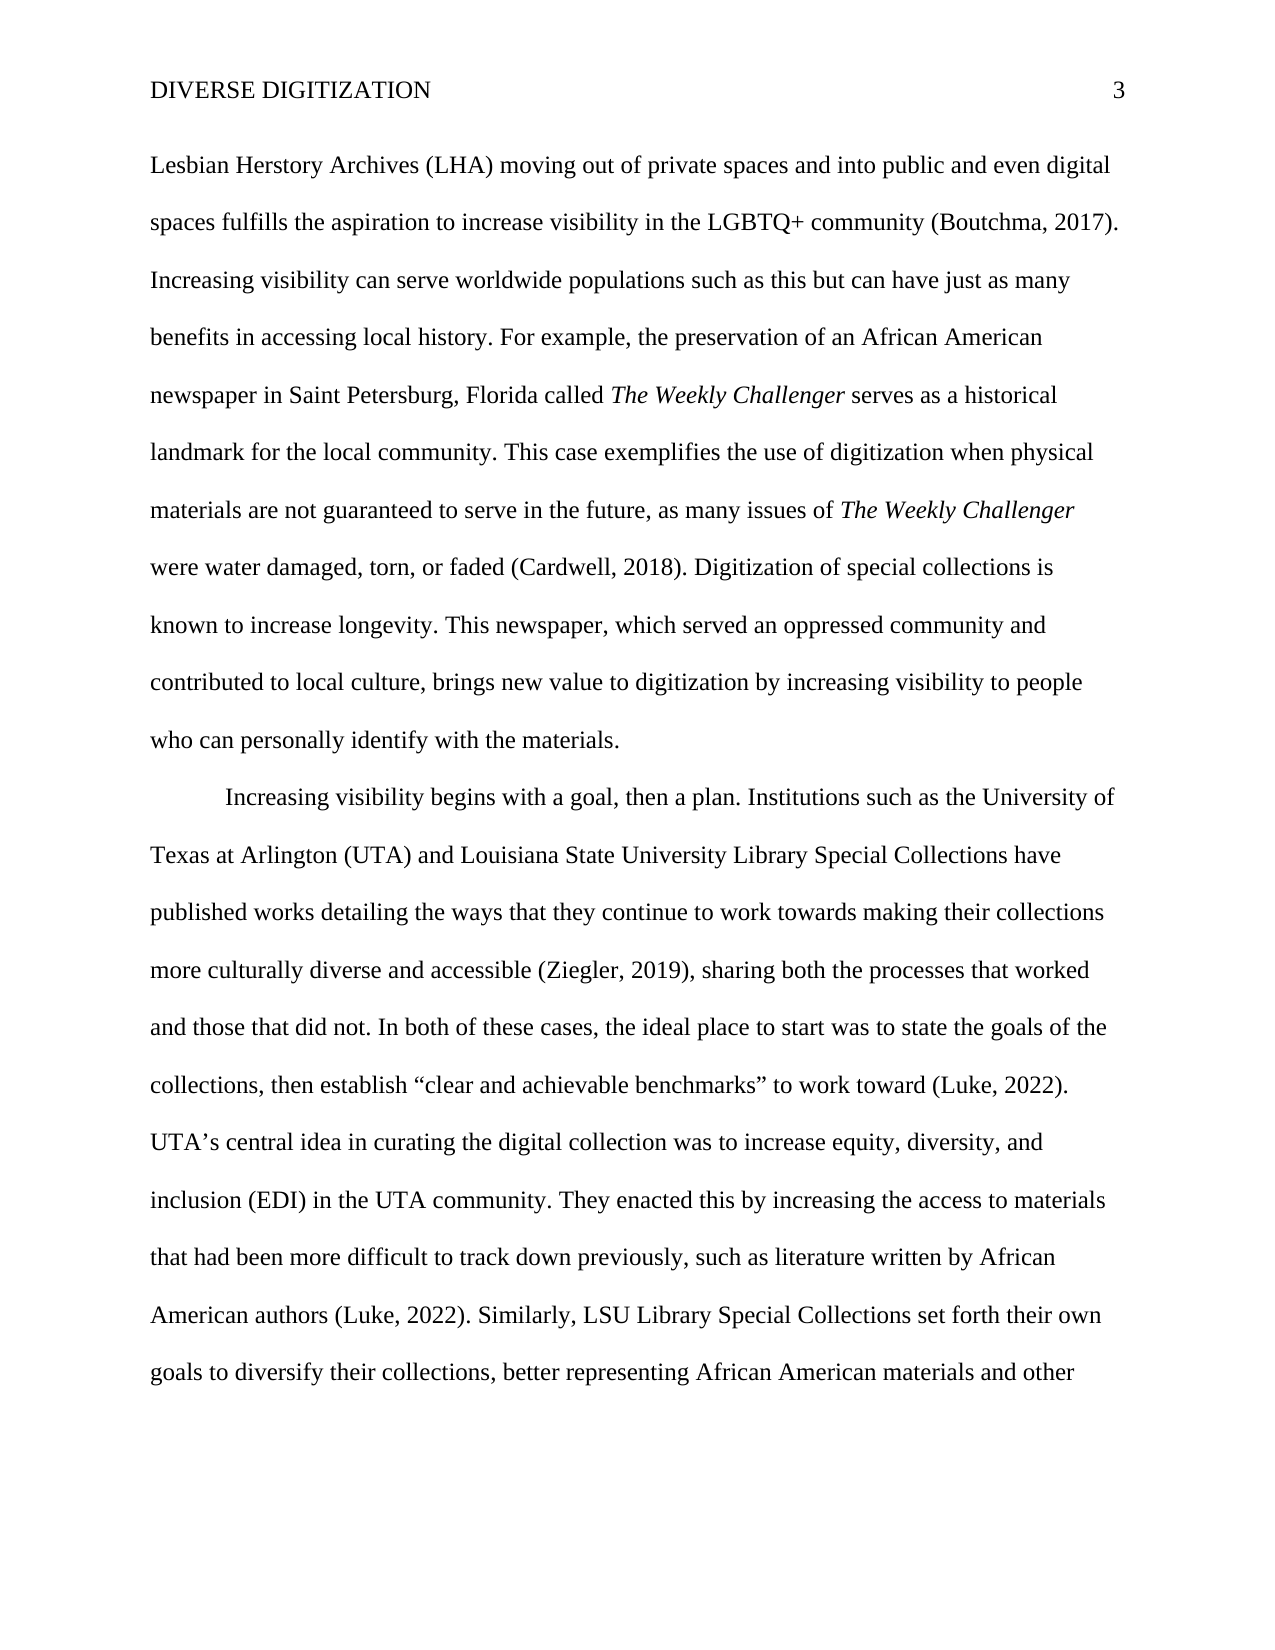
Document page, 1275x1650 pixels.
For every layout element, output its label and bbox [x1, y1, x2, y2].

text [150, 782, 1125, 1386]
text [150, 150, 1125, 754]
